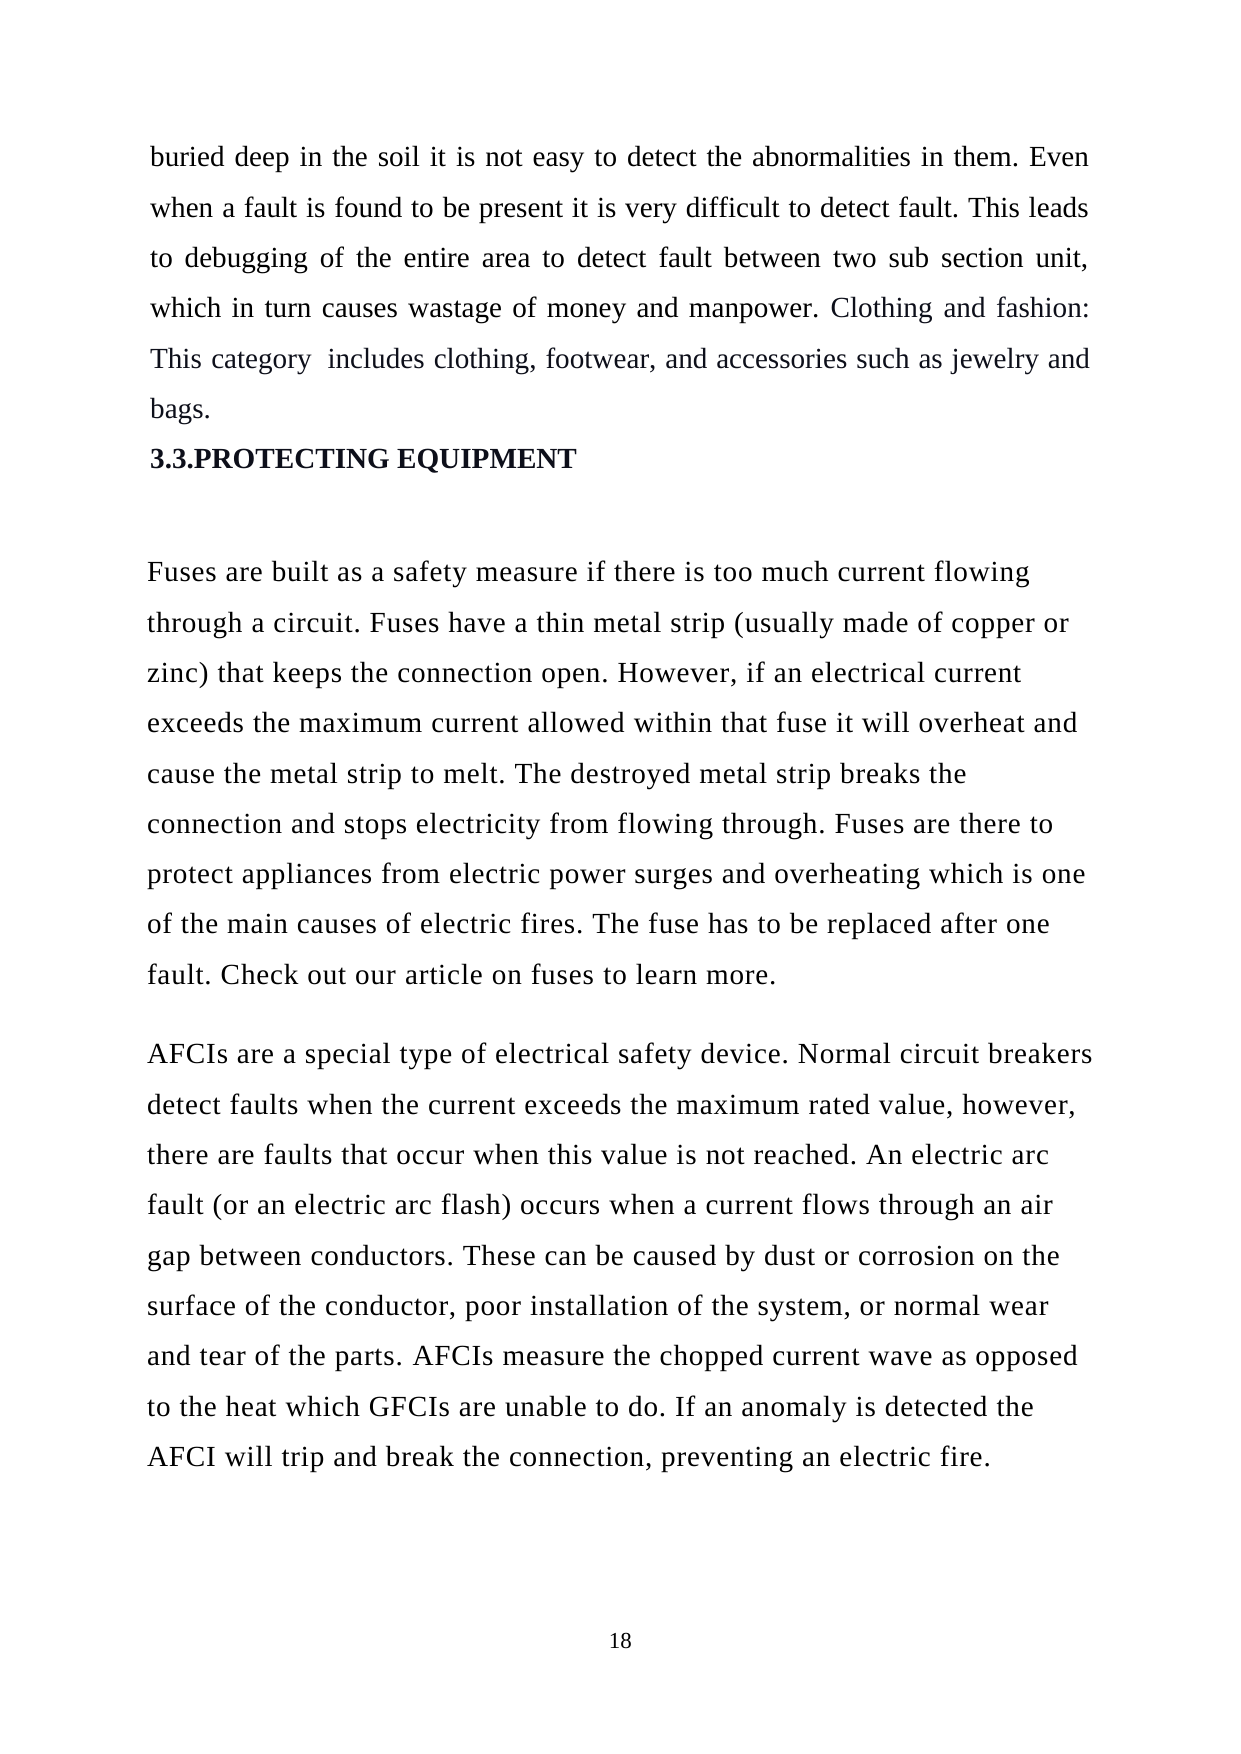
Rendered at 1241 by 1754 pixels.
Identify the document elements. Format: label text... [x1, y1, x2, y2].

text AFCIs are a special type of electrical safety device. Normal circuit breakers detect faults when the current exceeds the maximum rated value, however, there are faults that occur when this value is not reached. An electric arc fault (or an electric arc flash) occurs when a current flows through an air gap between conductors. These can be caused by dust or corrosion on the surface of the conductor, poor installation of the system, or normal wear and tear of the parts. AFCIs measure the chopped current wave as opposed to the heat which GFCIs are unable to do. If an anomaly is detected the AFCI will trip and break the connection, preventing an electric fire. [147, 1036, 1095, 1472]
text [150, 139, 1090, 425]
text Fuses are built as a safety measure if there is too much current flowing through a circuit. Fuses have a thin metal strip (usually made of copper or zinc) that keeps the connection open. However, if an electrical current exceeds the maximum current allowed within that fuse it will overheat and cause the metal strip to melt. The destroyed metal strip breaks the connection and stops electricity from flowing through. Fuses are there to protect appliances from electric power surges and overheating which is one of the main causes of electric fires. The fuse has to be replaced after one fault. Check out our article on fuses to learn more. [147, 554, 1095, 991]
subtitle 3.3.PROTECTING EQUIPMENT [150, 441, 1184, 475]
